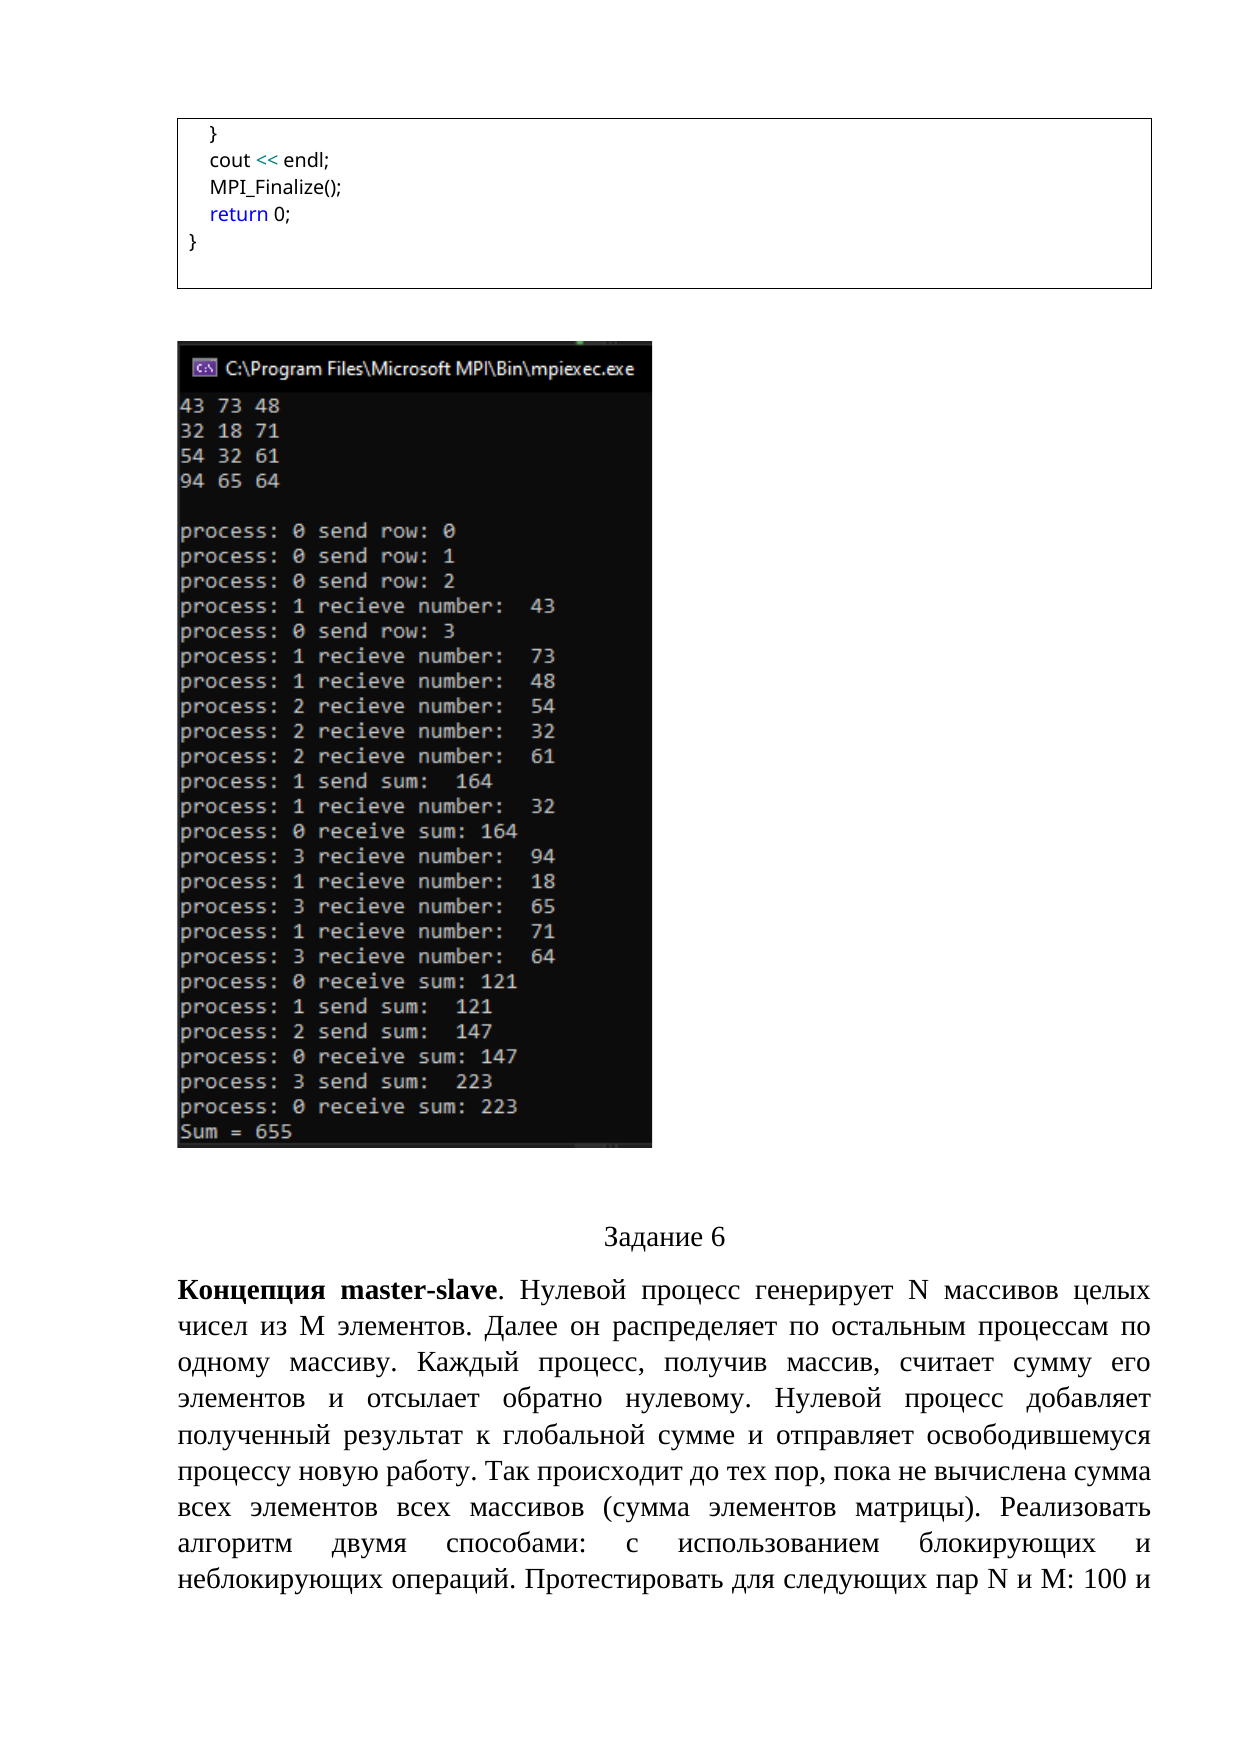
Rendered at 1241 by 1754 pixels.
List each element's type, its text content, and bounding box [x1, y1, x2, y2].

text Задание 6 [177, 1219, 1152, 1253]
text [177, 1272, 1152, 1595]
picture [177, 341, 653, 1148]
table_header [178, 119, 1151, 288]
